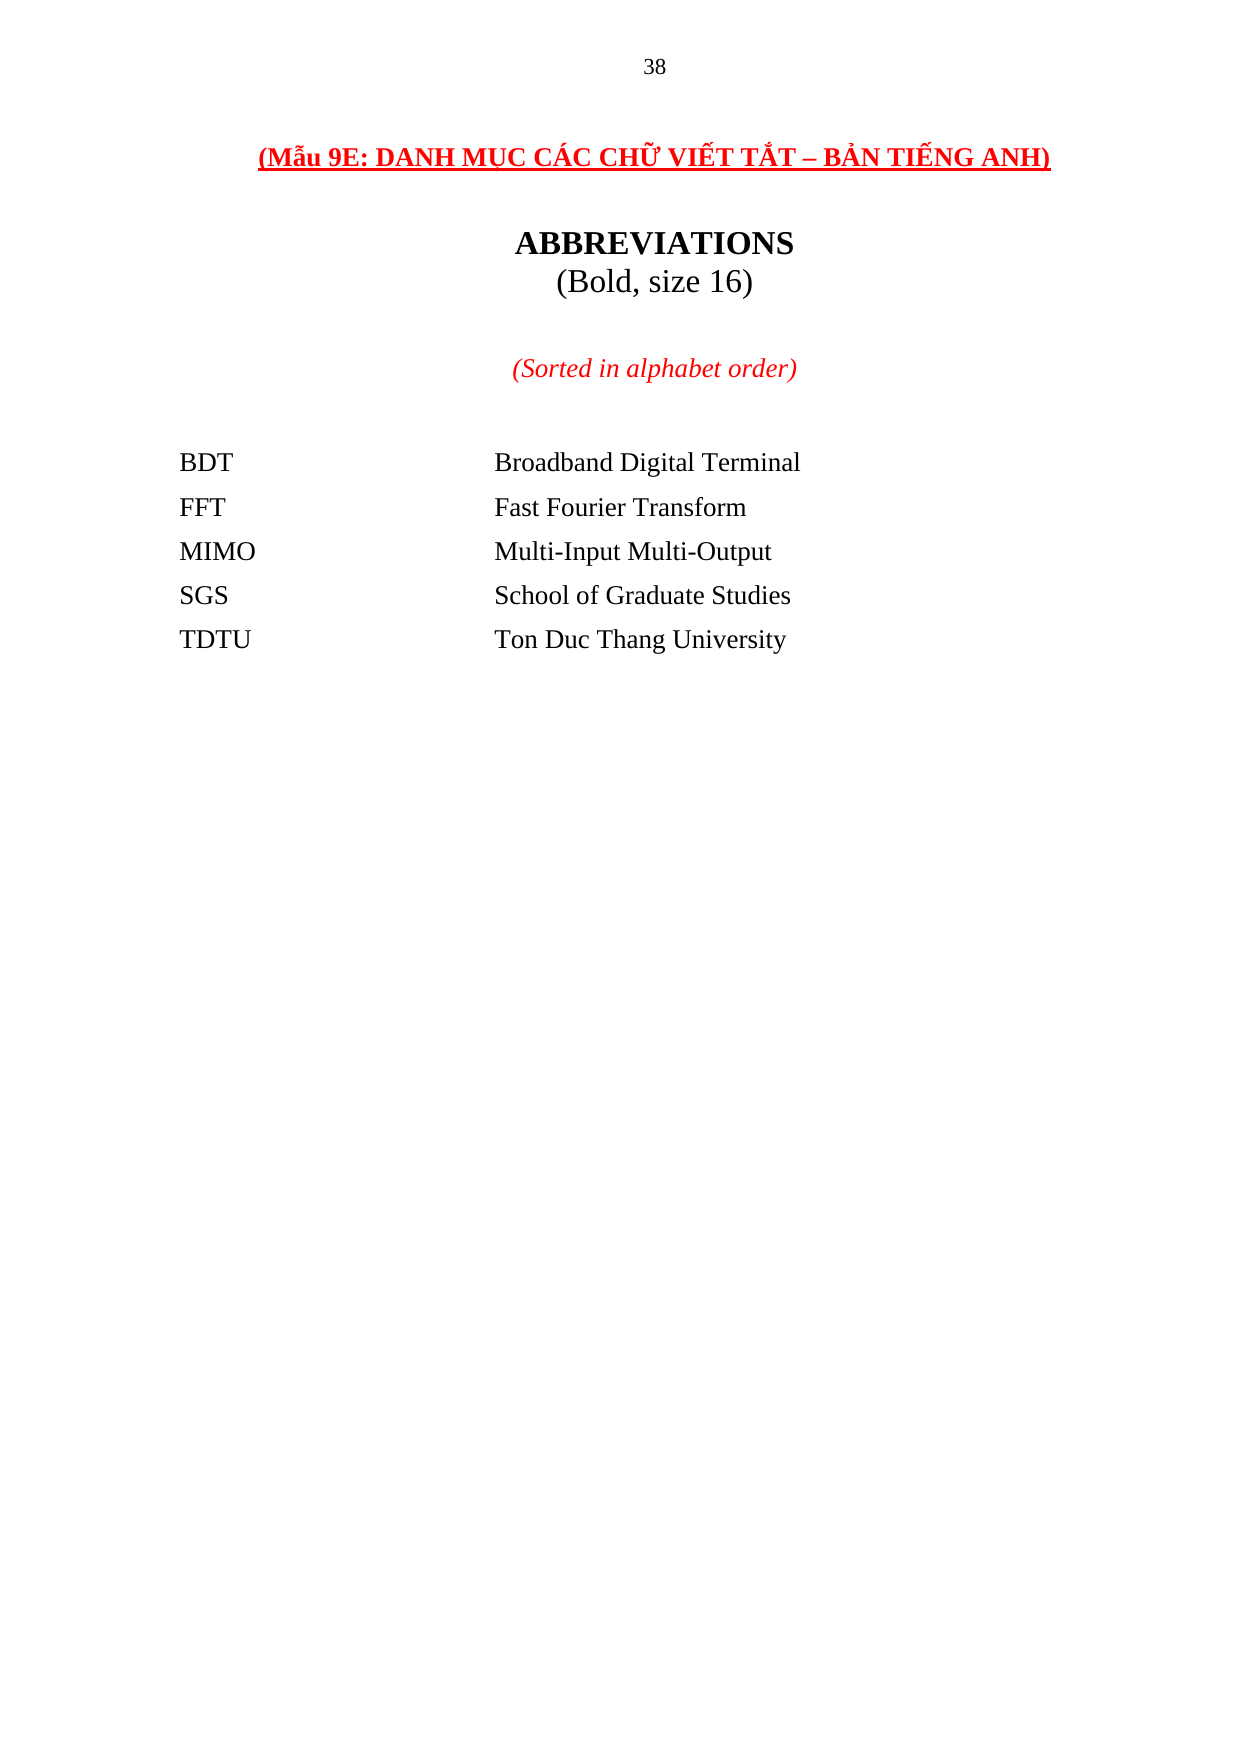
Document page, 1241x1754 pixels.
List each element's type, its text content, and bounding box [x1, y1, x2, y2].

text (Bold, size 16) [179, 262, 1130, 300]
text (Mẫu 9E: DANH MỤC CÁC CHỮ VIẾT TẮT – BẢN TIẾNG ANH) [179, 141, 1130, 172]
subtitle ABBREVIATIONS [179, 223, 1130, 262]
table_cell Multi-Input Multi-Output [483, 535, 1141, 579]
table_cell SGS [168, 579, 483, 623]
table_header BDT [168, 446, 483, 491]
text (Sorted in alphabet order) [179, 353, 1130, 384]
table_cell FFT [168, 491, 483, 535]
table_cell MIMO [168, 535, 483, 579]
table_cell Fast Fourier Transform [483, 491, 1141, 535]
table_header Broadband Digital Terminal [483, 446, 1141, 491]
table_cell Ton Duc Thang University [483, 624, 1141, 668]
table_cell TDTU [168, 624, 483, 668]
table_cell School of Graduate Studies [483, 579, 1141, 623]
